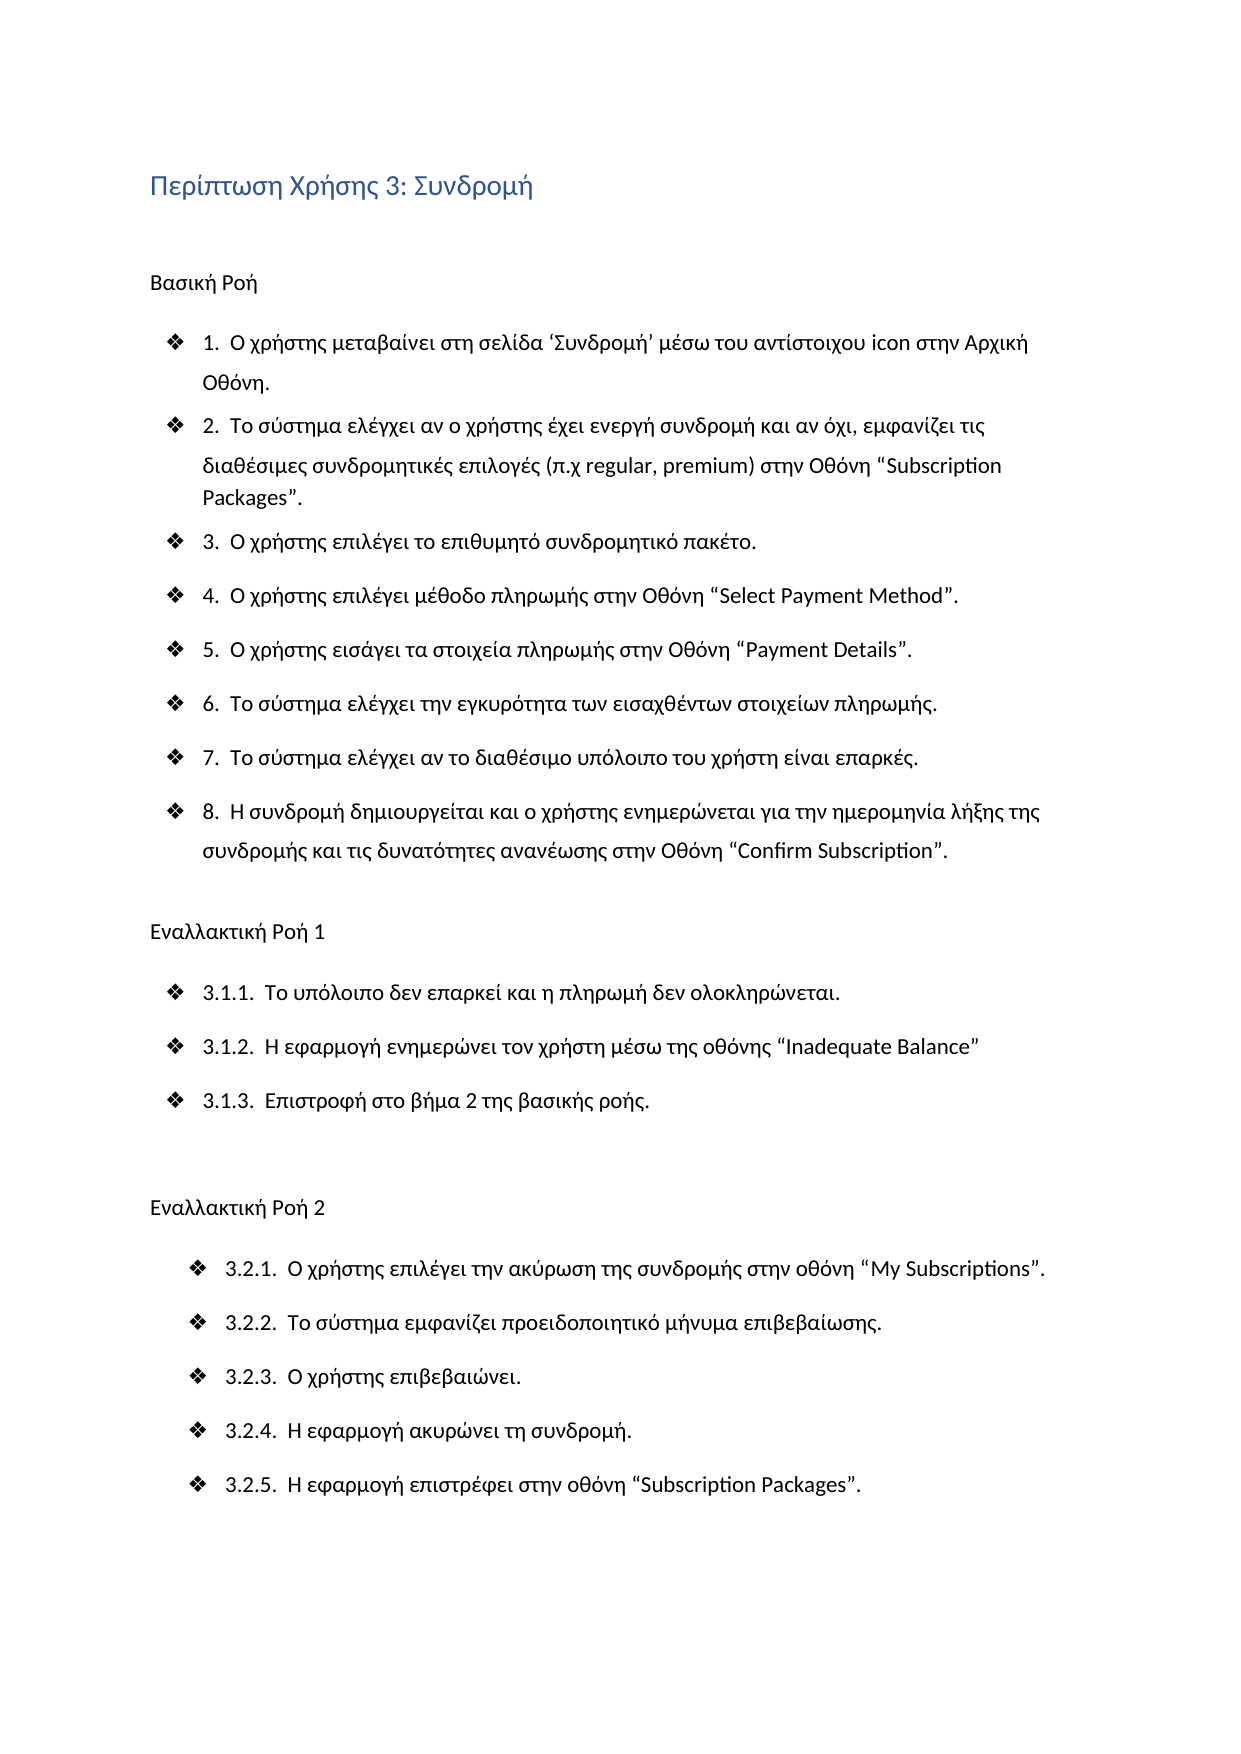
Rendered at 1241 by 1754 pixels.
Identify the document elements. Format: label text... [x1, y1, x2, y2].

text Εναλλακτική Ροή 2 [150, 1193, 1090, 1222]
list 3. Ο χρήστης επιλέγει το επιθυμητό συνδρομητικό πακέτο. [165, 515, 1090, 562]
text Εναλλακτική Ροή 1 [150, 917, 1090, 945]
list 4. Ο χρήστης επιλέγει μέθοδο πληρωμής στην Οθόνη “Select Payment Method”. [165, 569, 1090, 616]
list 3.1.2. Η εφαρμογή ενημερώνει τον χρήστη μέσω της οθόνης “Inadequate Balance” [165, 1020, 1090, 1067]
list 2. Το σύστημα ελέγχει αν ο χρήστης έχει ενεργή συνδρομή και αν όχι, εμφανίζει τις διαθέσιμες συνδρομητικές επιλογές (π.χ regular, premium) στην Οθόνη “Subscription Packages”. [165, 400, 1090, 511]
subtitle Περίπτωση Χρήσης 3: Συνδρομή [150, 167, 1090, 202]
list 3.1.3. Επιστροφή στο βήμα 2 της βασικής ροής. [165, 1074, 1090, 1121]
list 1. Ο χρήστης μεταβαίνει στη σελίδα ‘Συνδρομή’ μέσω του αντίστοιχου icon στην Αρχική Οθόνη. [165, 316, 1090, 396]
list 3.2.5. Η εφαρμογή επιστρέφει στην οθόνη “Subscription Packages”. [187, 1458, 1090, 1505]
list 3.1.1. Το υπόλοιπο δεν επαρκεί και η πληρωμή δεν ολοκληρώνεται. [165, 966, 1090, 1013]
list 8. Η συνδρομή δημιουργείται και ο χρήστης ενημερώνεται για την ημερομηνία λήξης της συνδρομής και τις δυνατότητες ανανέωσης στην Οθόνη “Confirm Subscription”. [165, 785, 1090, 864]
list 3.2.2. Το σύστημα εμφανίζει προειδοποιητικό μήνυμα επιβεβαίωσης. [187, 1296, 1090, 1343]
list 5. O χρήστης εισάγει τα στοιχεία πληρωμής στην Οθόνη “Payment Details”. [165, 623, 1090, 670]
list 3.2.3. Ο χρήστης επιβεβαιώνει. [187, 1350, 1090, 1397]
list 7. Το σύστημα ελέγχει αν το διαθέσιμο υπόλοιπο του χρήστη είναι επαρκές. [165, 731, 1090, 778]
list 3.2.1. Ο χρήστης επιλέγει την ακύρωση της συνδρομής στην οθόνη “My Subscriptions”. [187, 1242, 1090, 1289]
list 6. Το σύστημα ελέγχει την εγκυρότητα των εισαχθέντων στοιχείων πληρωμής. [165, 677, 1090, 724]
list 3.2.4. Η εφαρμογή ακυρώνει τη συνδρομή. [187, 1404, 1090, 1451]
text Βασική Ροή [150, 268, 1090, 296]
